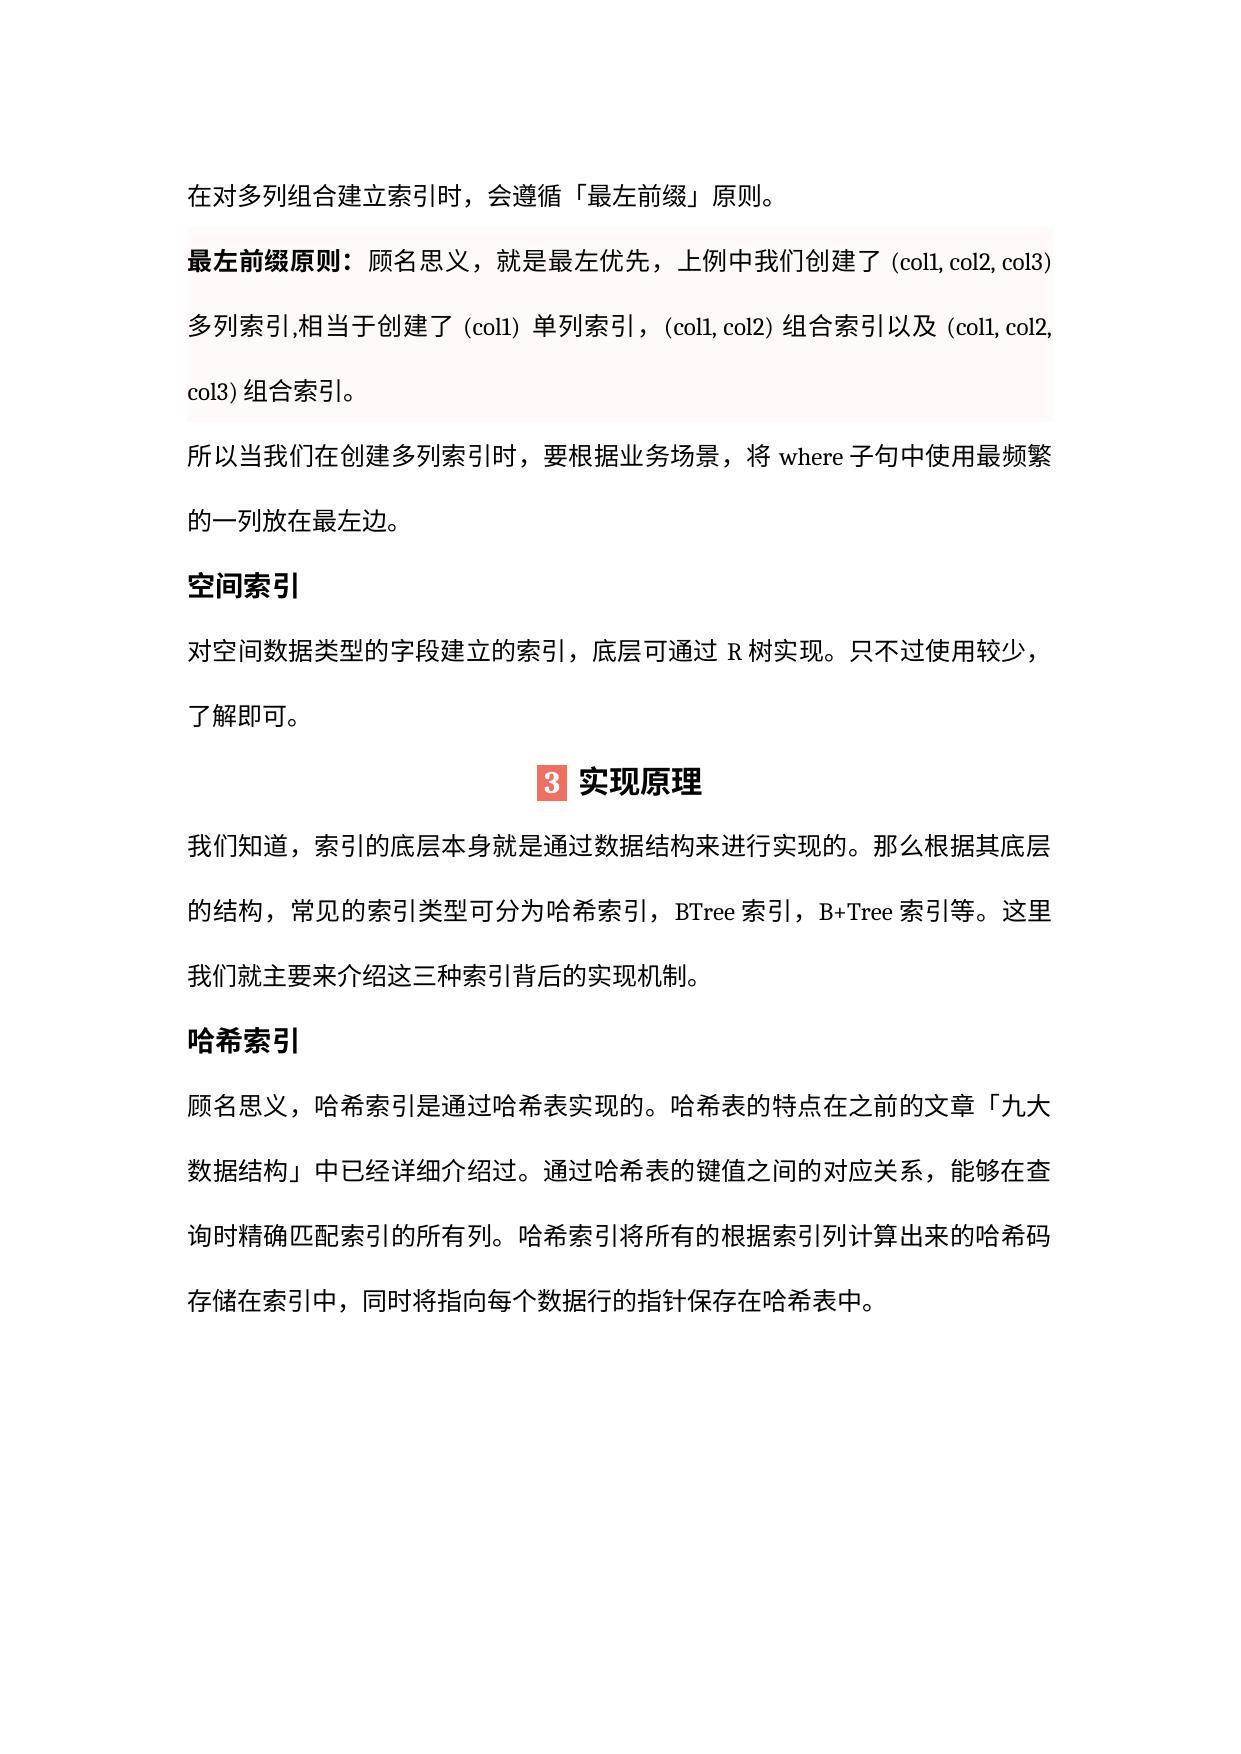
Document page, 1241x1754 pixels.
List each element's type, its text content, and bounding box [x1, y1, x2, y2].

text 最左前缀原则：顾名思义，就是最左优先，上例中我们创建了 (col1, col2, col3) 多列索引,相当于创建了 (col1) 单列索引，(col1, col2) 组合索引以及 (col1, col2, col3) 组合索引。 [187, 227, 1053, 422]
subtitle 空间索引 [187, 552, 1053, 617]
text 我们知道，索引的底层本身就是通过数据结构来进行实现的。那么根据其底层的结构，常见的索引类型可分为哈希索引，BTree 索引，B+Tree 索引等。这里我们就主要来介绍这三种索引背后的实现机制。 [187, 812, 1053, 1007]
text 所以当我们在创建多列索引时，要根据业务场景，将 where 子句中使用最频繁的一列放在最左边。 [187, 422, 1053, 552]
text 对空间数据类型的字段建立的索引，底层可通过 R 树实现。只不过使用较少，了解即可。 [187, 617, 1053, 747]
text 顾名思义，哈希索引是通过哈希表实现的。哈希表的特点在之前的文章「九大数据结构」中已经详细介绍过。通过哈希表的键值之间的对应关系，能够在查询时精确匹配索引的所有列。哈希索引将所有的根据索引列计算出来的哈希码存储在索引中，同时将指向每个数据行的指针保存在哈希表中。 [187, 1072, 1053, 1332]
text 在对多列组合建立索引时，会遵循「最左前缀」原则。 [187, 162, 1053, 227]
subtitle 3 实现原理 [200, 747, 1040, 812]
subtitle 哈希索引 [187, 1007, 1053, 1072]
